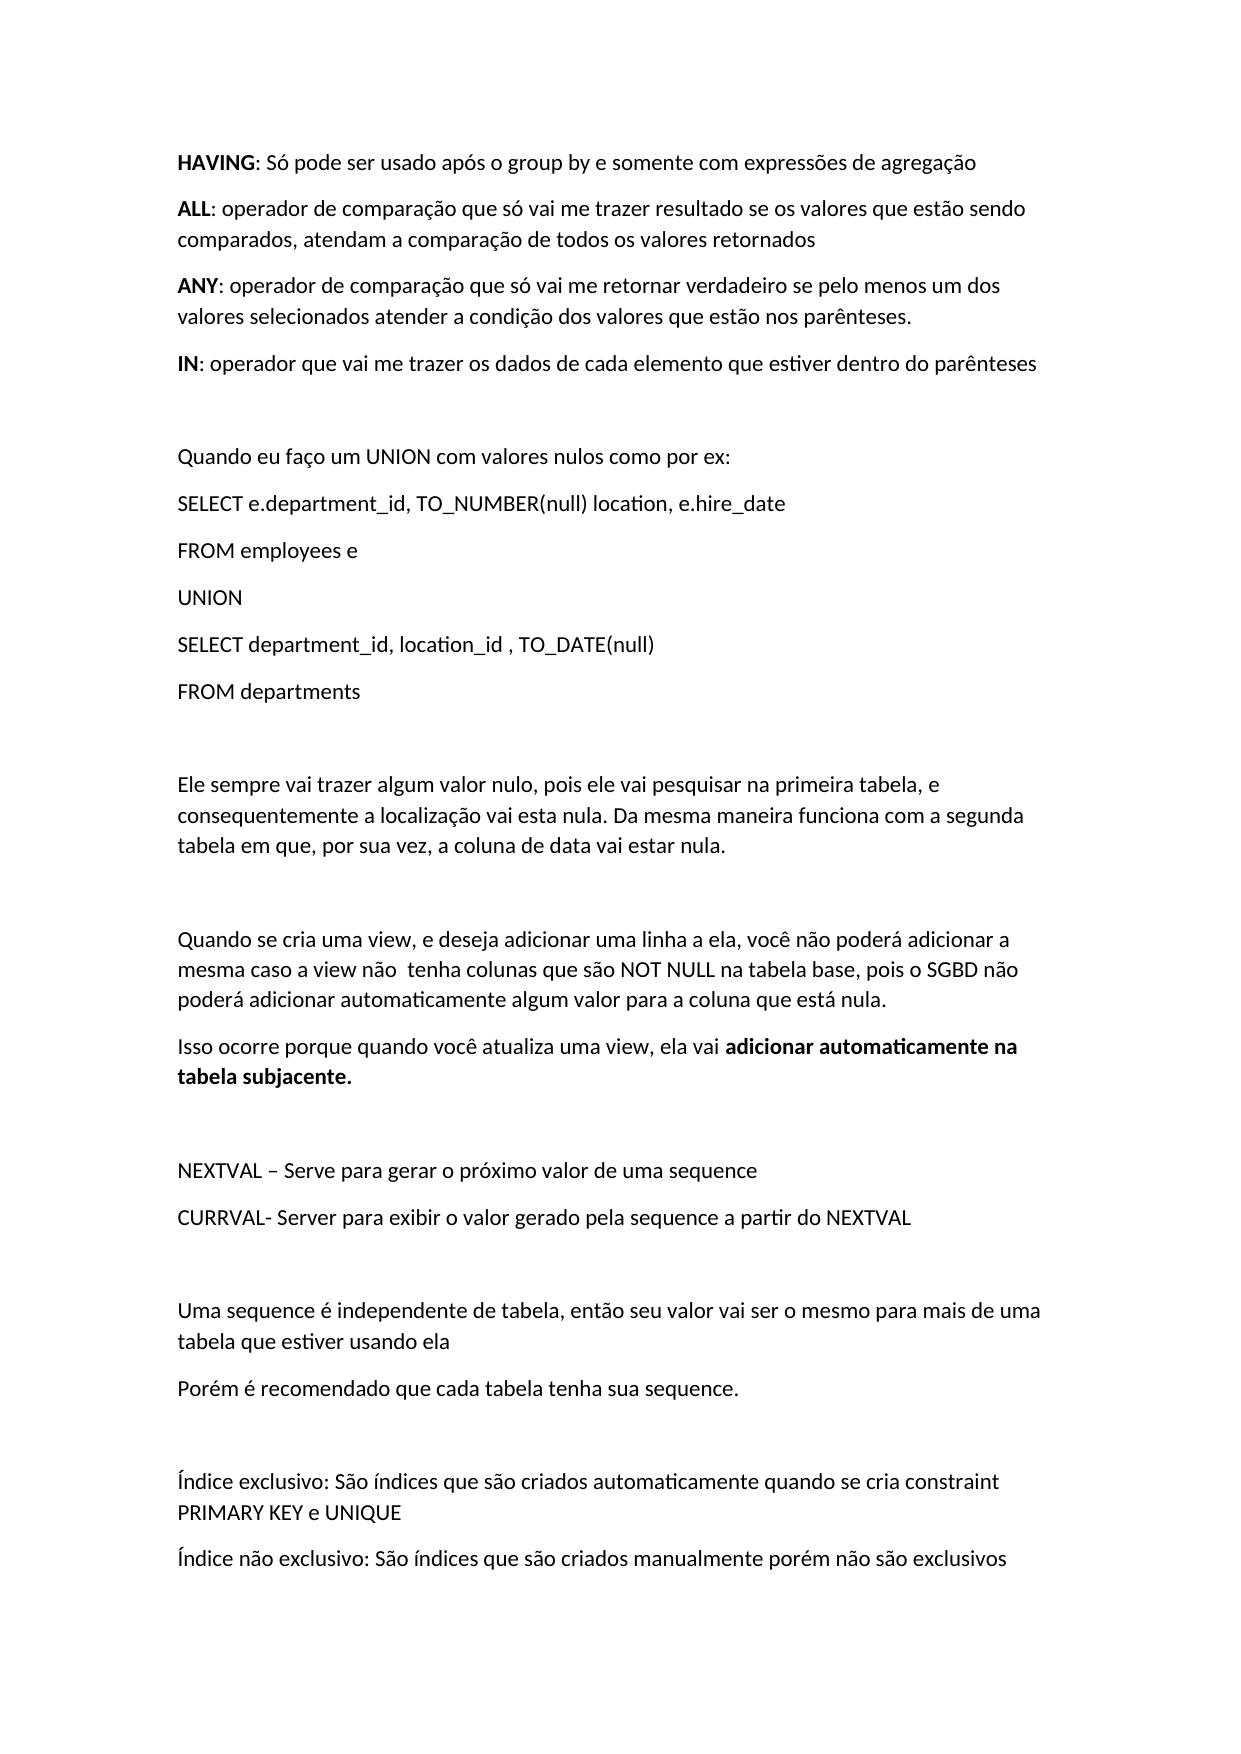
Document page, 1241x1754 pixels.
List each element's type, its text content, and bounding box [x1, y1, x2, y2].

text FROM departments [177, 677, 1063, 705]
text Índice não exclusivo: São índices que são criados manualmente porém não são exclusivos [177, 1544, 1063, 1572]
text CURRVAL- Server para exibir o valor gerado pela sequence a partir do NEXTVAL [177, 1203, 1063, 1231]
text Quando eu faço um UNION com valores nulos como por ex: [177, 442, 1063, 470]
text Isso ocorre porque quando você atualiza uma view, ela vai adicionar automaticamente na tabela subjacente. [177, 1032, 1063, 1090]
text ANY: operador de comparação que só vai me retornar verdadeiro se pelo menos um dos valores selecionados atender a condição dos valores que estão nos parênteses. [177, 272, 1063, 330]
text ALL: operador de comparação que só vai me trazer resultado se os valores que estão sendo comparados, atendam a comparação de todos os valores retornados [177, 194, 1063, 253]
text Índice exclusivo: São índices que são criados automaticamente quando se cria constraint PRIMARY KEY e UNIQUE [177, 1467, 1063, 1526]
text Ele sempre vai trazer algum valor nulo, pois ele vai pesquisar na primeira tabela, e consequentemente a localização vai esta nula. Da mesma maneira funciona com a segunda tabela em que, por sua vez, a coluna de data vai estar nula. [177, 771, 1063, 859]
text FROM employees e [177, 536, 1063, 564]
text SELECT e.department_id, TO_NUMBER(null) location, e.hire_date [177, 489, 1063, 517]
text HAVING: Só pode ser usado após o group by e somente com expressões de agregação [177, 148, 1063, 176]
text Quando se cria uma view, e deseja adicionar uma linha a ela, você não poderá adicionar a mesma caso a view não tenha colunas que são NOT NULL na tabela base, pois o SGBD não poderá adicionar automaticamente algum valor para a coluna que está nula. [177, 925, 1063, 1013]
text Uma sequence é independente de tabela, então seu valor vai ser o mesmo para mais de uma tabela que estiver usando ela [177, 1297, 1063, 1355]
text Porém é recomendado que cada tabela tenha sua sequence. [177, 1374, 1063, 1402]
text IN: operador que vai me trazer os dados de cada elemento que estiver dentro do parênteses [177, 349, 1063, 377]
text NEXTVAL – Serve para gerar o próximo valor de uma sequence [177, 1156, 1063, 1184]
text SELECT department_id, location_id , TO_DATE(null) [177, 630, 1063, 658]
text UNION [177, 583, 1063, 611]
